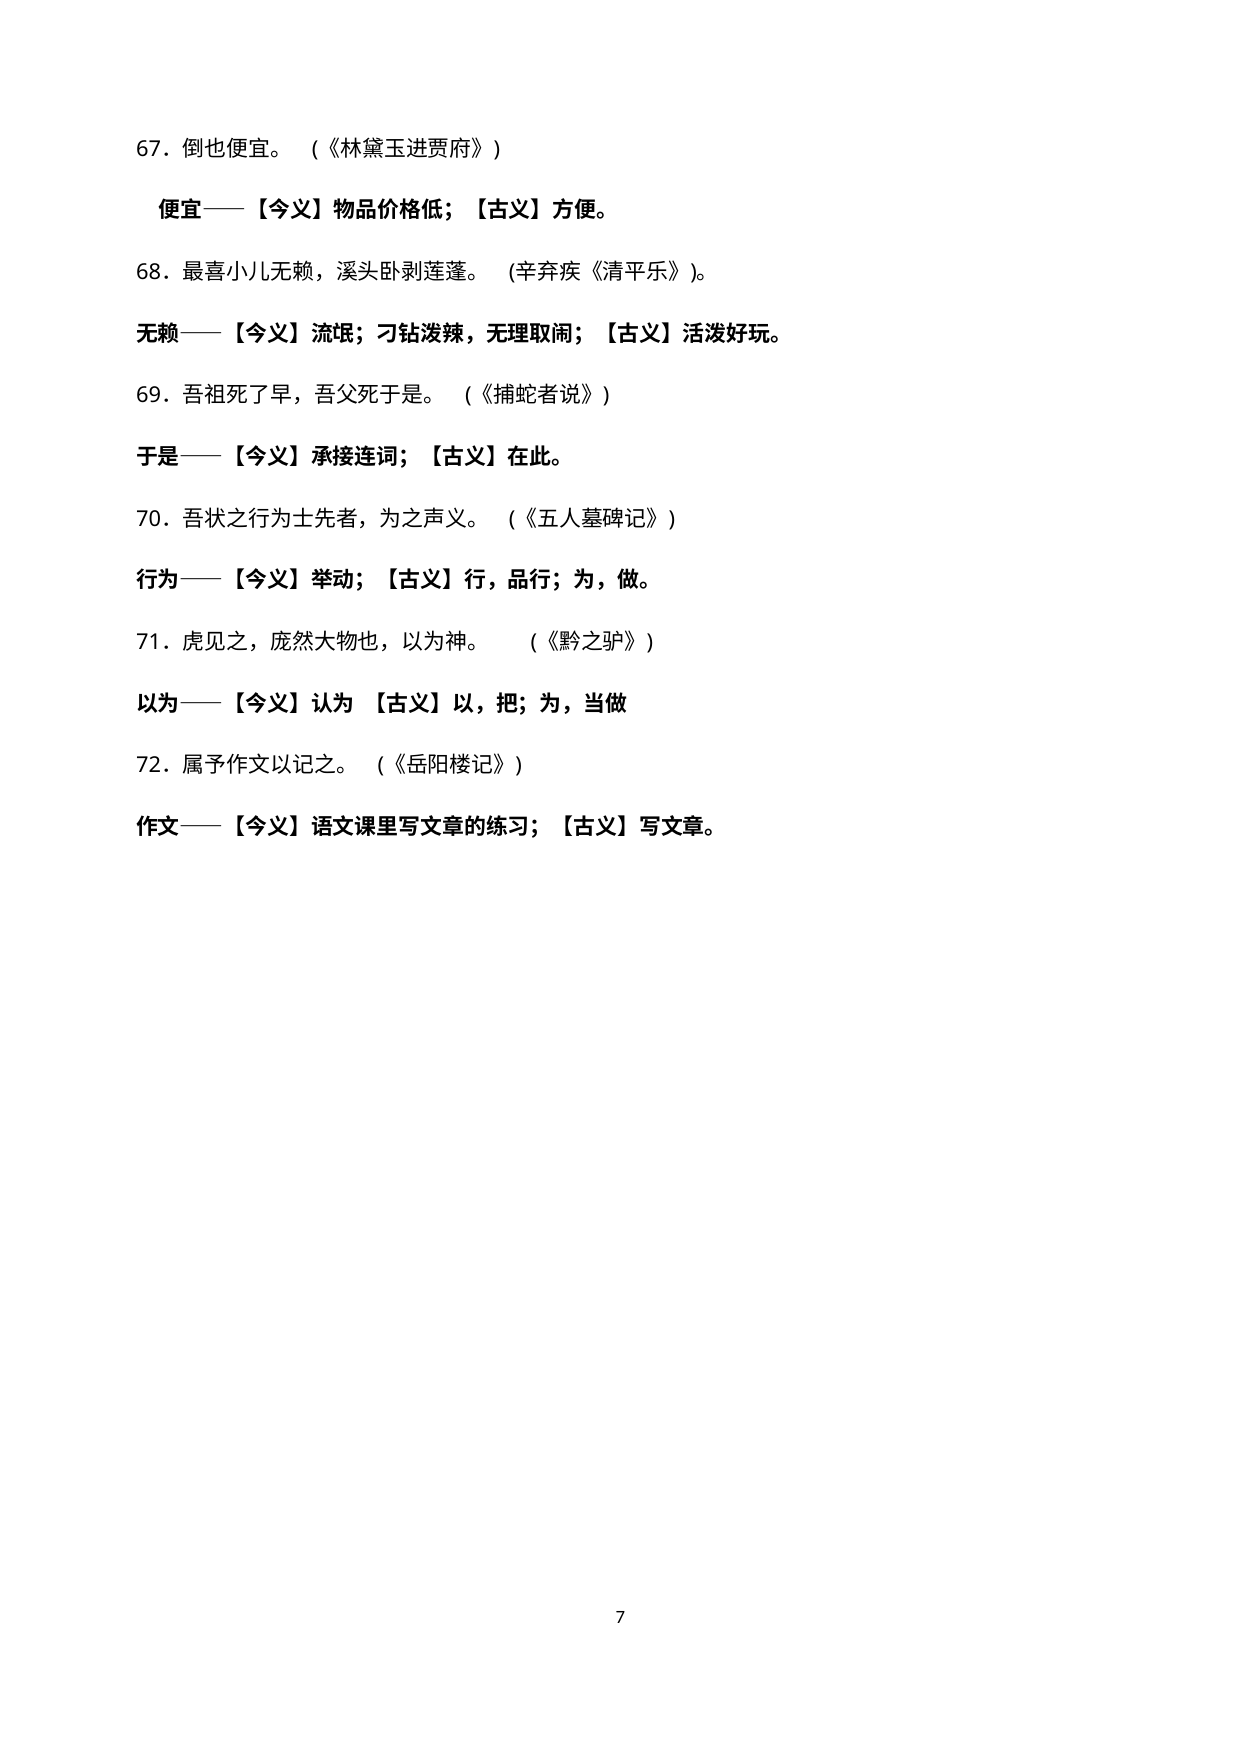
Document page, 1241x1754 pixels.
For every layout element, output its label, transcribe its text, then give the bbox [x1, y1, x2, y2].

text 以为——【今义】认为 【古义】以，把；为，当做 [136, 685, 1104, 718]
text 70．吾状之行为士先者，为之声义。 (《五人墓碑记》) [136, 500, 1104, 533]
text 67．倒也便宜。 (《林黛玉进贾府》) [136, 130, 1104, 163]
text 便宜——【今义】物品价格低；【古义】方便。 [136, 192, 1104, 224]
text 于是——【今义】承接连词；【古义】在此。 [136, 438, 1104, 471]
text 72．属予作文以记之。 (《岳阳楼记》) [136, 747, 1104, 779]
text 无赖——【今义】流氓；刁钻泼辣，无理取闹；【古义】活泼好玩。 [136, 315, 1104, 348]
text 作文——【今义】语文课里写文章的练习；【古义】写文章。 [136, 808, 1104, 841]
text 68．最喜小儿无赖，溪头卧剥莲蓬。 (辛弃疾《清平乐》)。 [136, 253, 1104, 286]
text 行为——【今义】举动；【古义】行，品行；为，做。 [136, 562, 1104, 594]
text 71．虎见之，庞然大物也，以为神。 (《黔之驴》) [136, 623, 1104, 656]
text 69．吾祖死了早，吾父死于是。 (《捕蛇者说》) [136, 377, 1104, 409]
